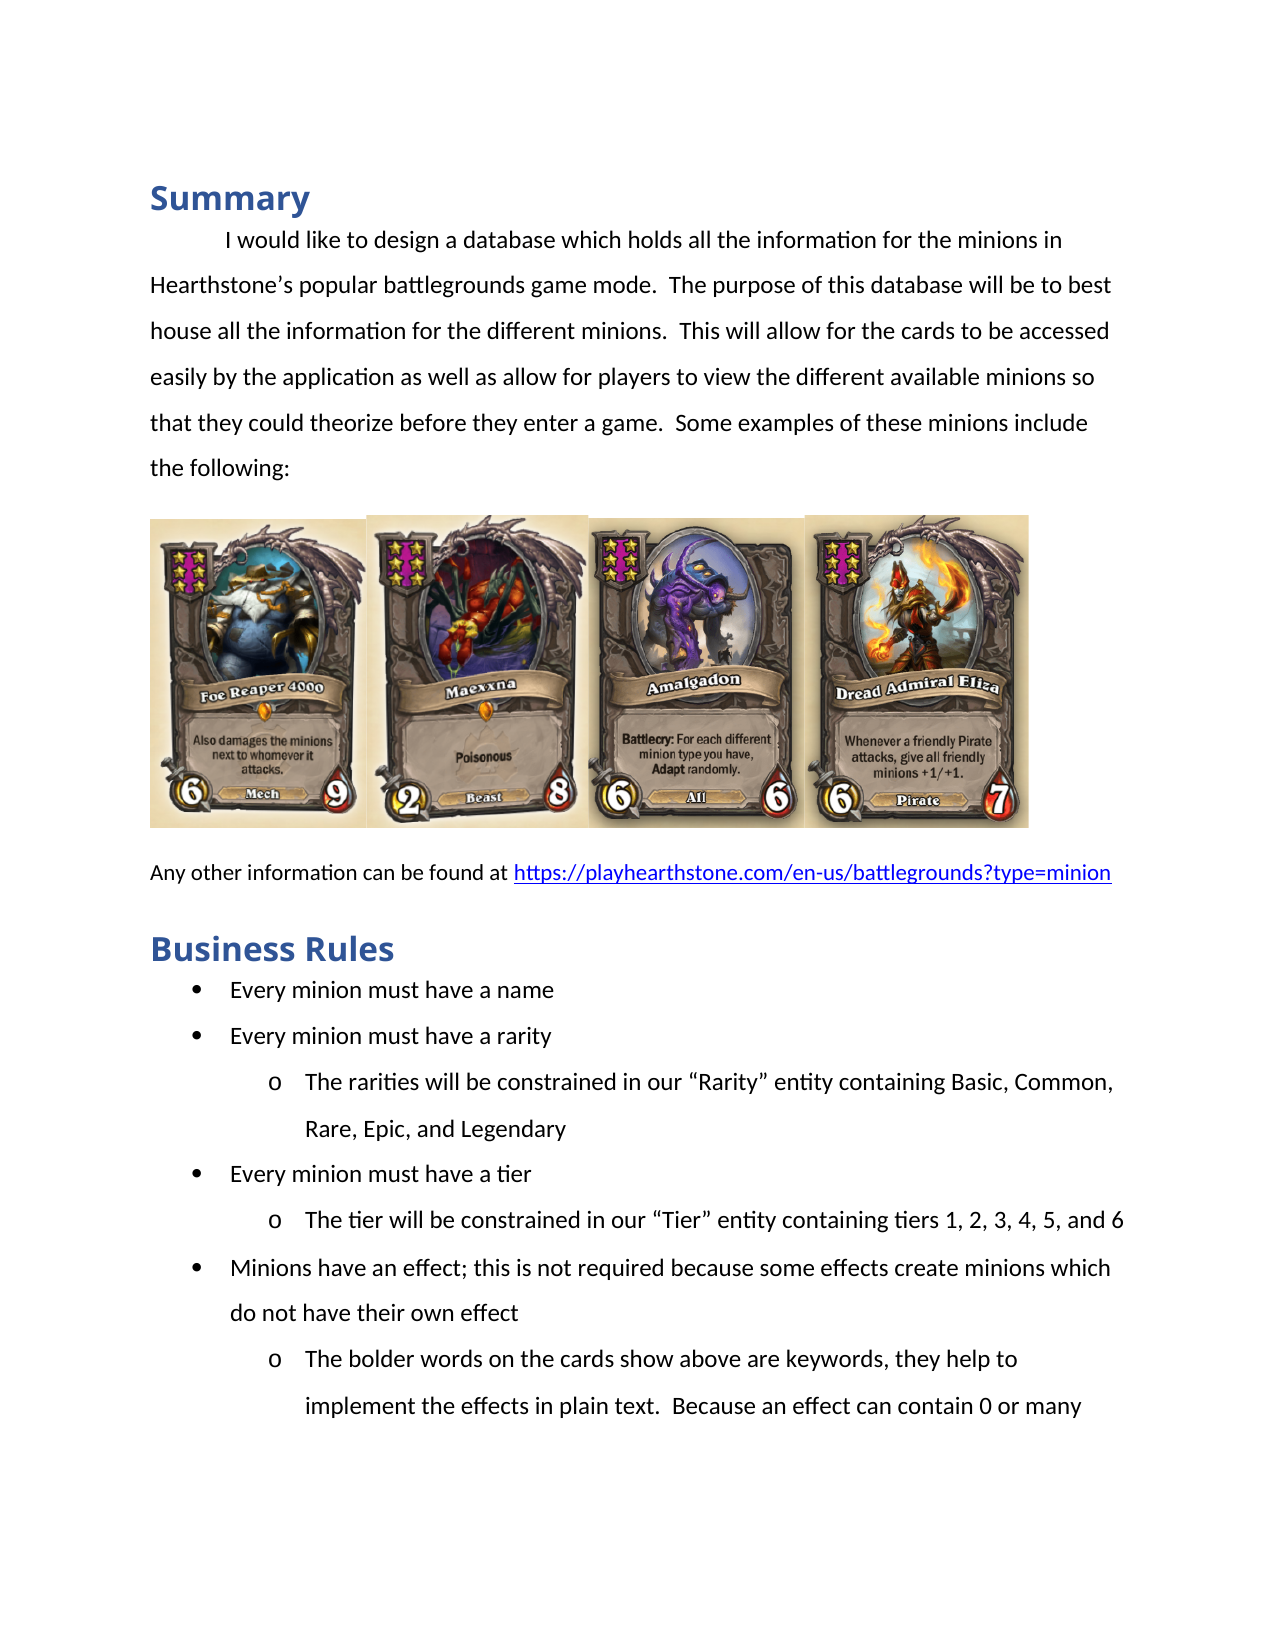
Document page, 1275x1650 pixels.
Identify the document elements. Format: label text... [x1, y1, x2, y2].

list The rarities will be constrained in our “Rarity” entity containing Basic, Common, Rare, Epic, and Legendary [267, 1066, 1125, 1143]
list Every minion must have a rarity [192, 1020, 1125, 1051]
subtitle Summary [150, 175, 1125, 220]
list Minions have an effect; this is not required because some effects create minions which do not have their own effect [192, 1252, 1125, 1328]
text I would like to design a database which holds all the information for the minions in Hearthstone’s popular battlegrounds game mode. The purpose of this database will be to best house all the information for the different minions. This will allow for the cards to be accessed easily by the application as well as allow for players to view the different available minions so that they could theorize before they enter a game. Some examples of these minions include the following: [150, 224, 1125, 483]
list Every minion must have a tier [192, 1158, 1125, 1189]
text Any other information can be found at https://playhearthstone.com/en-us/battlegrounds?type=minion [150, 858, 1125, 886]
picture [150, 515, 1029, 828]
list The tier will be constrained in our “Tier” entity containing tiers 1, 2, 3, 4, 5, and 6 [267, 1204, 1125, 1236]
list Every minion must have a name [192, 974, 1125, 1005]
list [267, 1343, 1125, 1421]
subtitle Business Rules [150, 925, 1125, 971]
